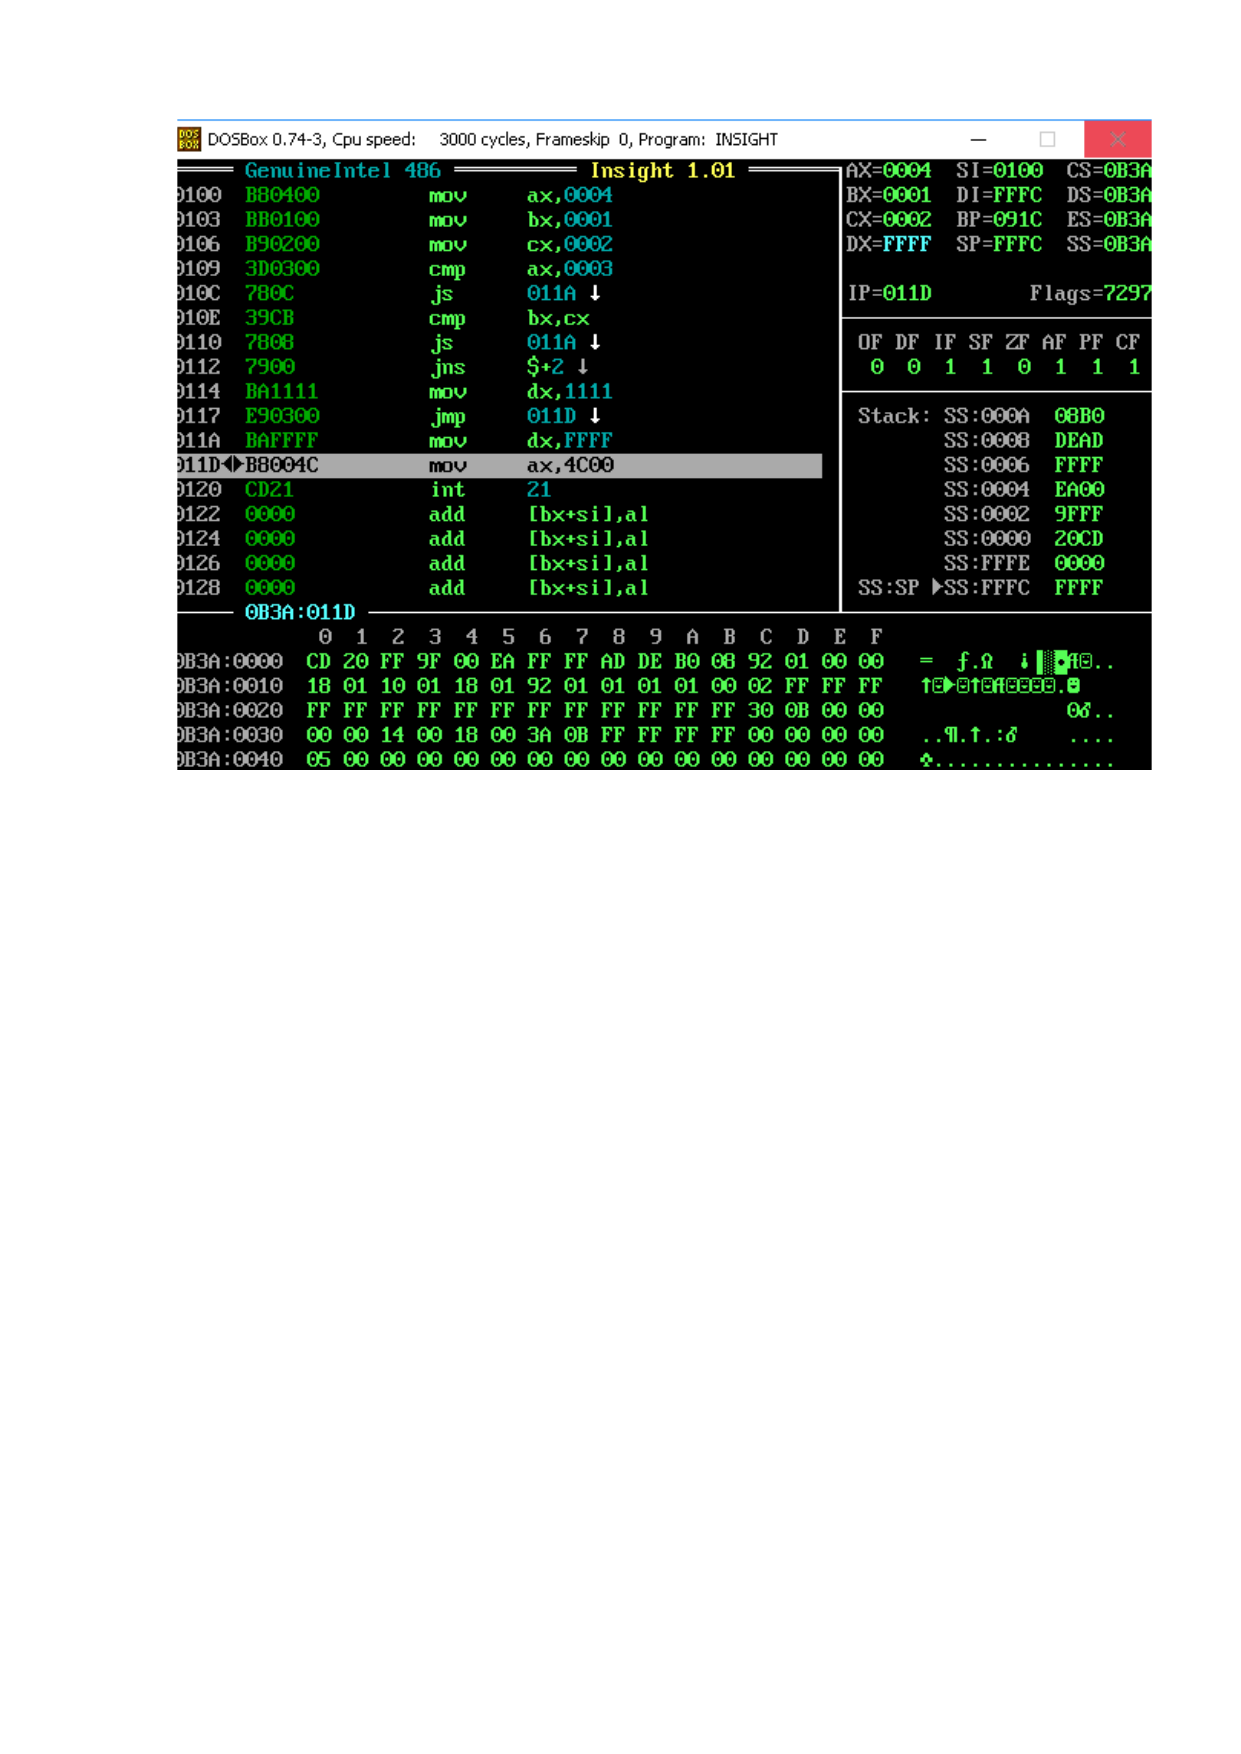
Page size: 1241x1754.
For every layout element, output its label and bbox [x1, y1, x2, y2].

picture [177, 118, 1152, 770]
